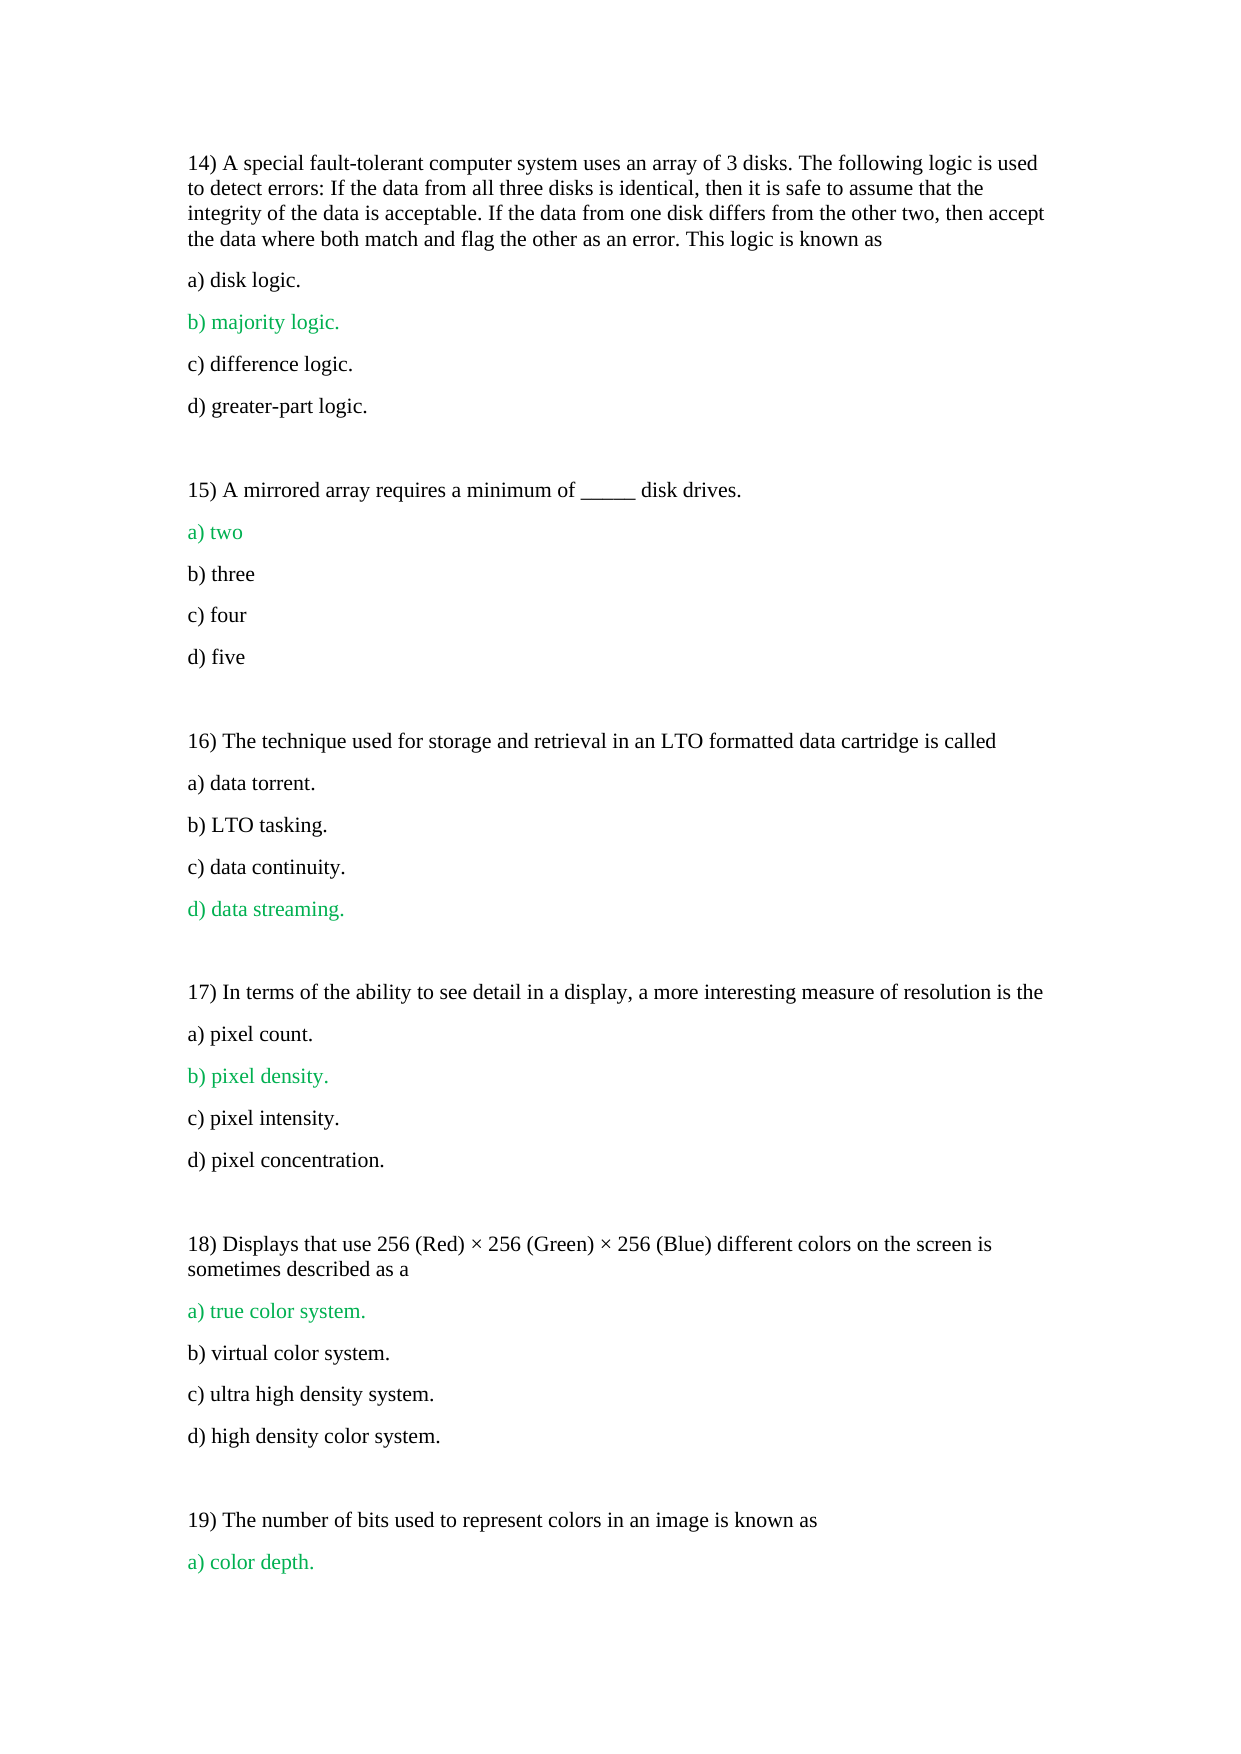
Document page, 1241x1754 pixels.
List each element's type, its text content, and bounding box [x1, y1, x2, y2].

text d) pixel concentration. [187, 1147, 1053, 1172]
text d) high density color system. [187, 1423, 1053, 1448]
text b) virtual color system. [187, 1339, 1053, 1365]
text d) data streaming. [187, 896, 1053, 921]
text 18) Displays that use 256 (Red) × 256 (Green) × 256 (Blue) different colors on the screen is sometimes described as a [187, 1231, 1053, 1281]
text a) color depth. [187, 1549, 1053, 1574]
text 15) A mirrored array requires a minimum of _____ disk drives. [187, 477, 1053, 502]
text b) pixel density. [187, 1063, 1053, 1088]
text c) ultra high density system. [187, 1381, 1053, 1407]
text a) true color system. [187, 1298, 1053, 1323]
text b) three [187, 561, 1053, 586]
text 17) In terms of the ability to see detail in a display, a more interesting measure of resolution is the [187, 979, 1053, 1004]
text 19) The number of bits used to represent colors in an image is known as [187, 1507, 1053, 1532]
text b) majority logic. [187, 309, 1053, 334]
text 14) A special fault-tolerant computer system uses an array of 3 disks. The following logic is used to detect errors: If the data from all three disks is identical, then it is safe to assume that the integrity of the data is acceptable. If the data from one disk differs from the other two, then accept the data where both match and flag the other as an error. This logic is known as [187, 150, 1053, 251]
text c) data continuity. [187, 854, 1053, 879]
text b) LTO tasking. [187, 812, 1053, 837]
text a) two [187, 519, 1053, 544]
text a) pixel count. [187, 1021, 1053, 1046]
text d) greater-part logic. [187, 393, 1053, 418]
text c) four [187, 602, 1053, 628]
text 16) The technique used for storage and retrieval in an LTO formatted data cartridge is called [187, 728, 1053, 753]
text c) difference logic. [187, 351, 1053, 376]
text a) data torrent. [187, 770, 1053, 795]
text d) five [187, 644, 1053, 669]
text c) pixel intensity. [187, 1105, 1053, 1130]
text a) disk logic. [187, 267, 1053, 293]
